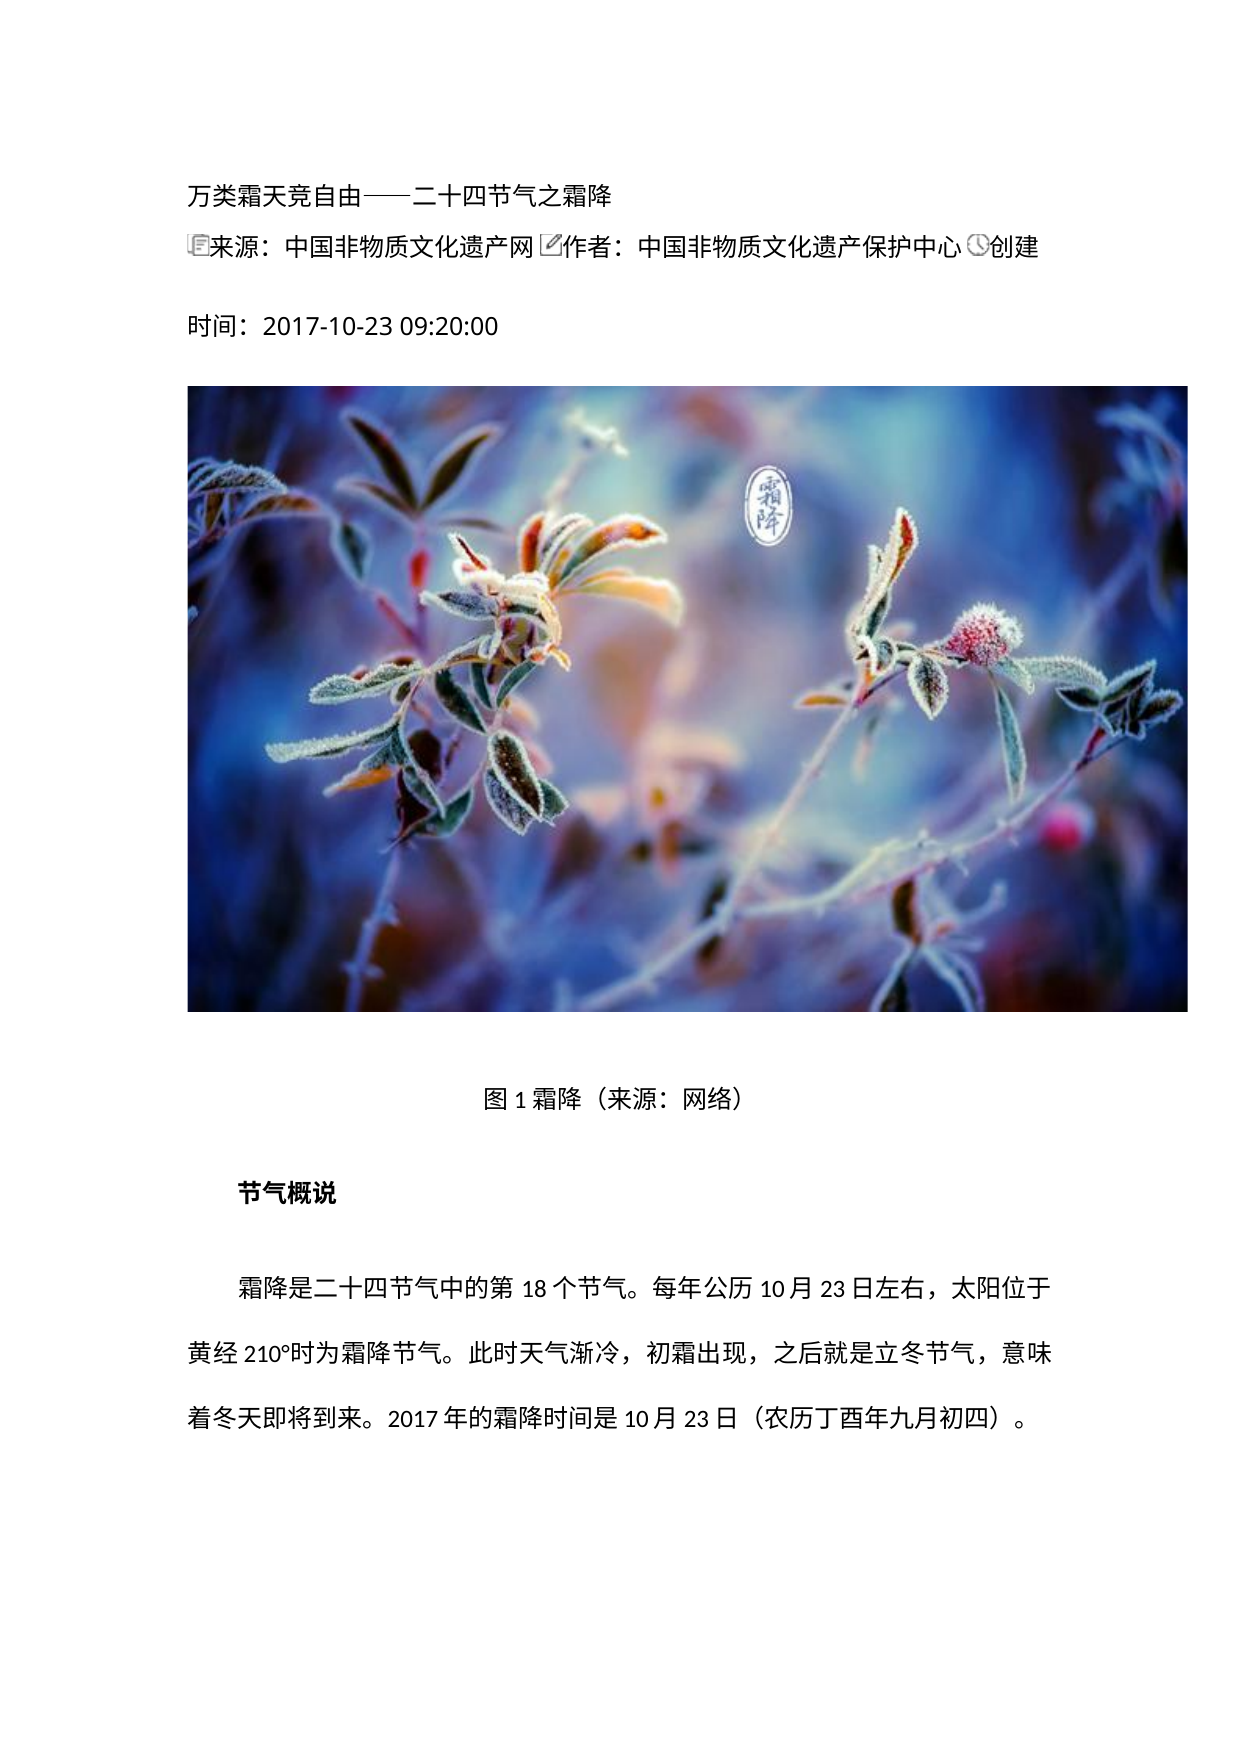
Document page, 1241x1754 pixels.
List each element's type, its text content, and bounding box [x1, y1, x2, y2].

text 图1 霜降（来源：网络） [187, 1065, 1053, 1130]
picture [187, 234, 210, 256]
picture [540, 234, 562, 256]
text 万类霜天竞自由——二十四节气之霜降 [187, 162, 1053, 227]
text 霜降是二十四节气中的第18个节气。每年公历10月23日左右，太阳位于黄经210°时为霜降节气。此时天气渐冷，初霜出现，之后就是立冬节气，意味着冬天即将到来。2017年的霜降时间是10月23日（农历丁酉年九月初四）。 [187, 1254, 1053, 1449]
text 来源：中国非物质文化遗产网 作者：中国非物质文化遗产保护中心 创建时间：2017-10-23 09:20:00 [187, 227, 1053, 357]
picture [967, 234, 990, 256]
picture [187, 386, 1188, 1012]
text 节气概说 [187, 1159, 1053, 1224]
